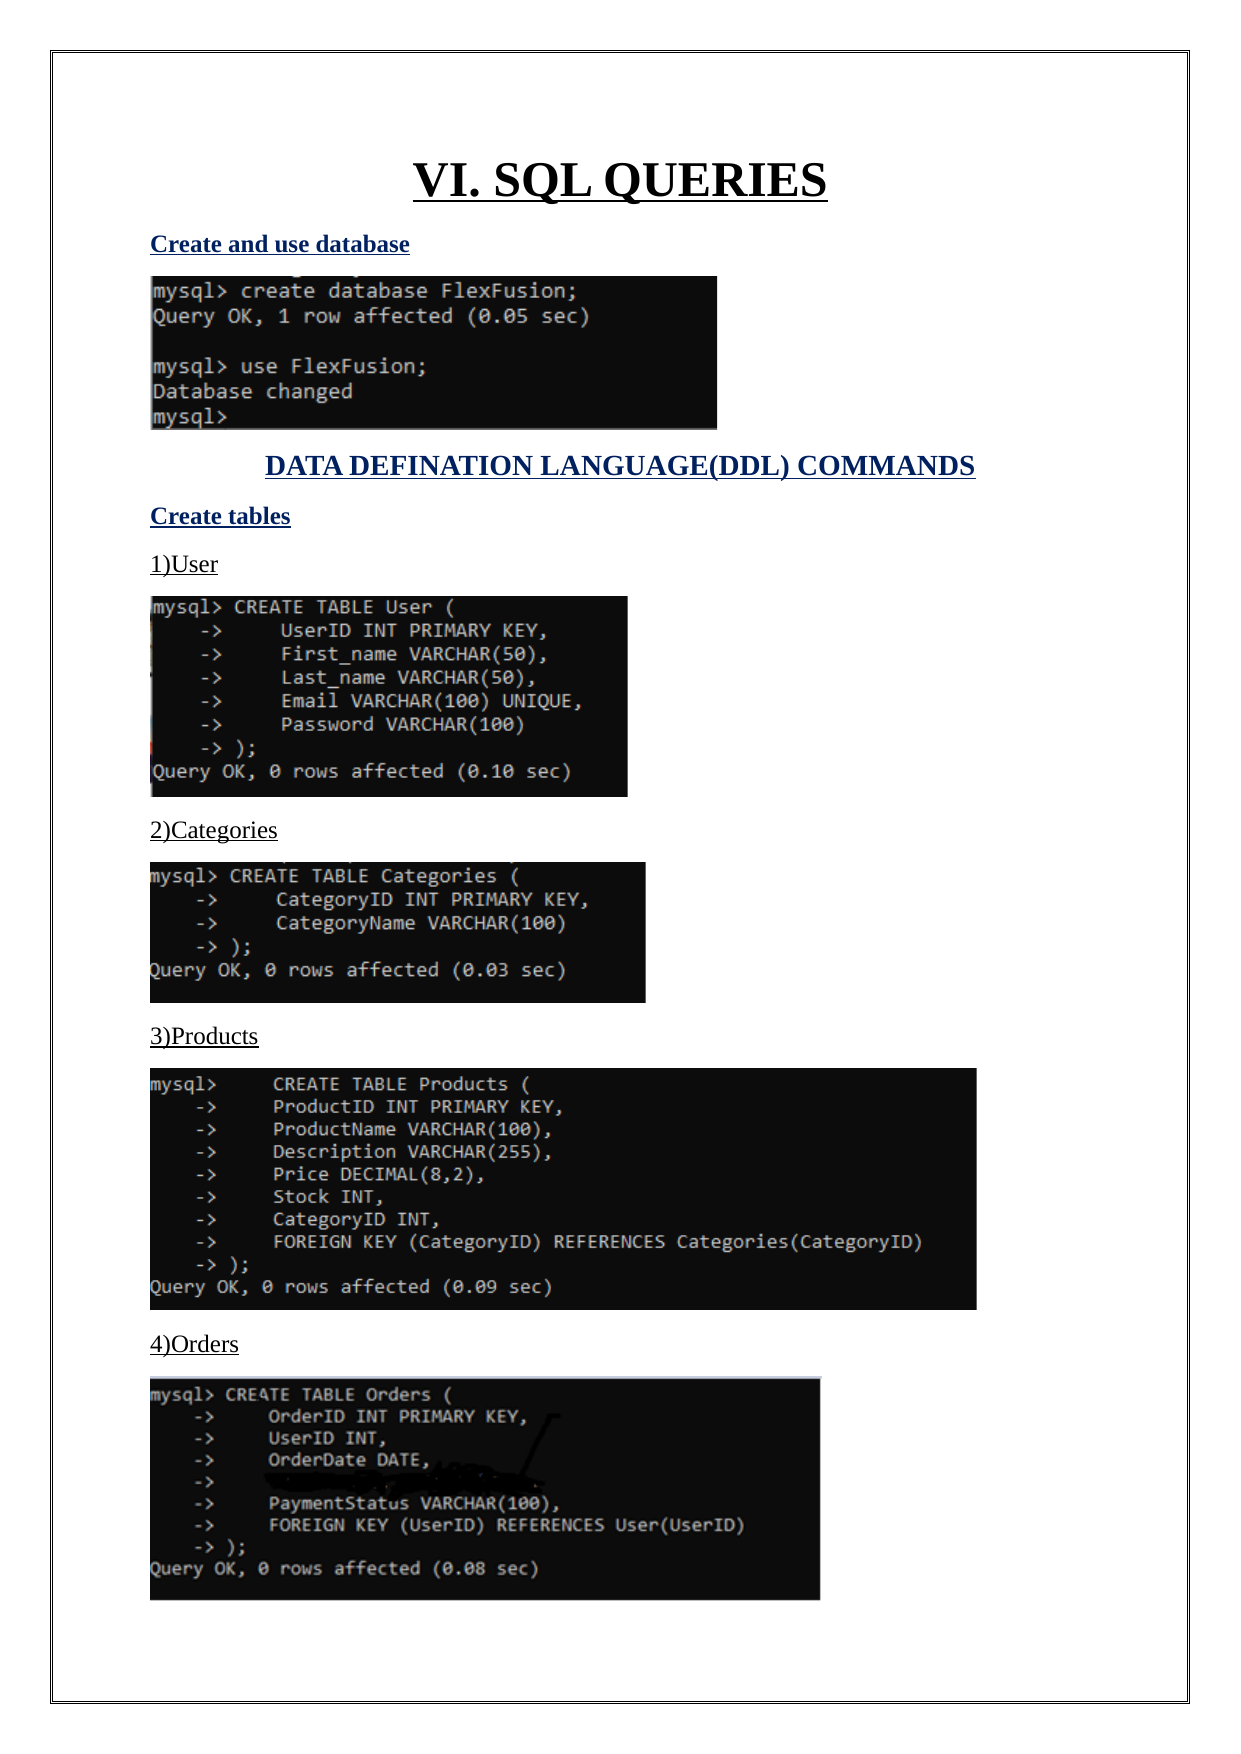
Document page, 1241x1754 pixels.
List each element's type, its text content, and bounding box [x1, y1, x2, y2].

text VI. SQL QUERIES [150, 150, 1090, 207]
text DATA DEFINATION LANGUAGE(DDL) COMMANDS [150, 448, 1090, 482]
picture [150, 1376, 822, 1602]
text 1)User [150, 549, 1090, 578]
text 2)Categories [150, 815, 1090, 844]
picture [150, 862, 646, 1003]
picture [150, 276, 718, 430]
text Create and use database [150, 229, 1090, 257]
text 3)Products [150, 1021, 1090, 1050]
picture [150, 596, 628, 797]
text Create tables [150, 501, 1090, 530]
picture [150, 1068, 977, 1310]
text 4)Orders [150, 1329, 1090, 1357]
